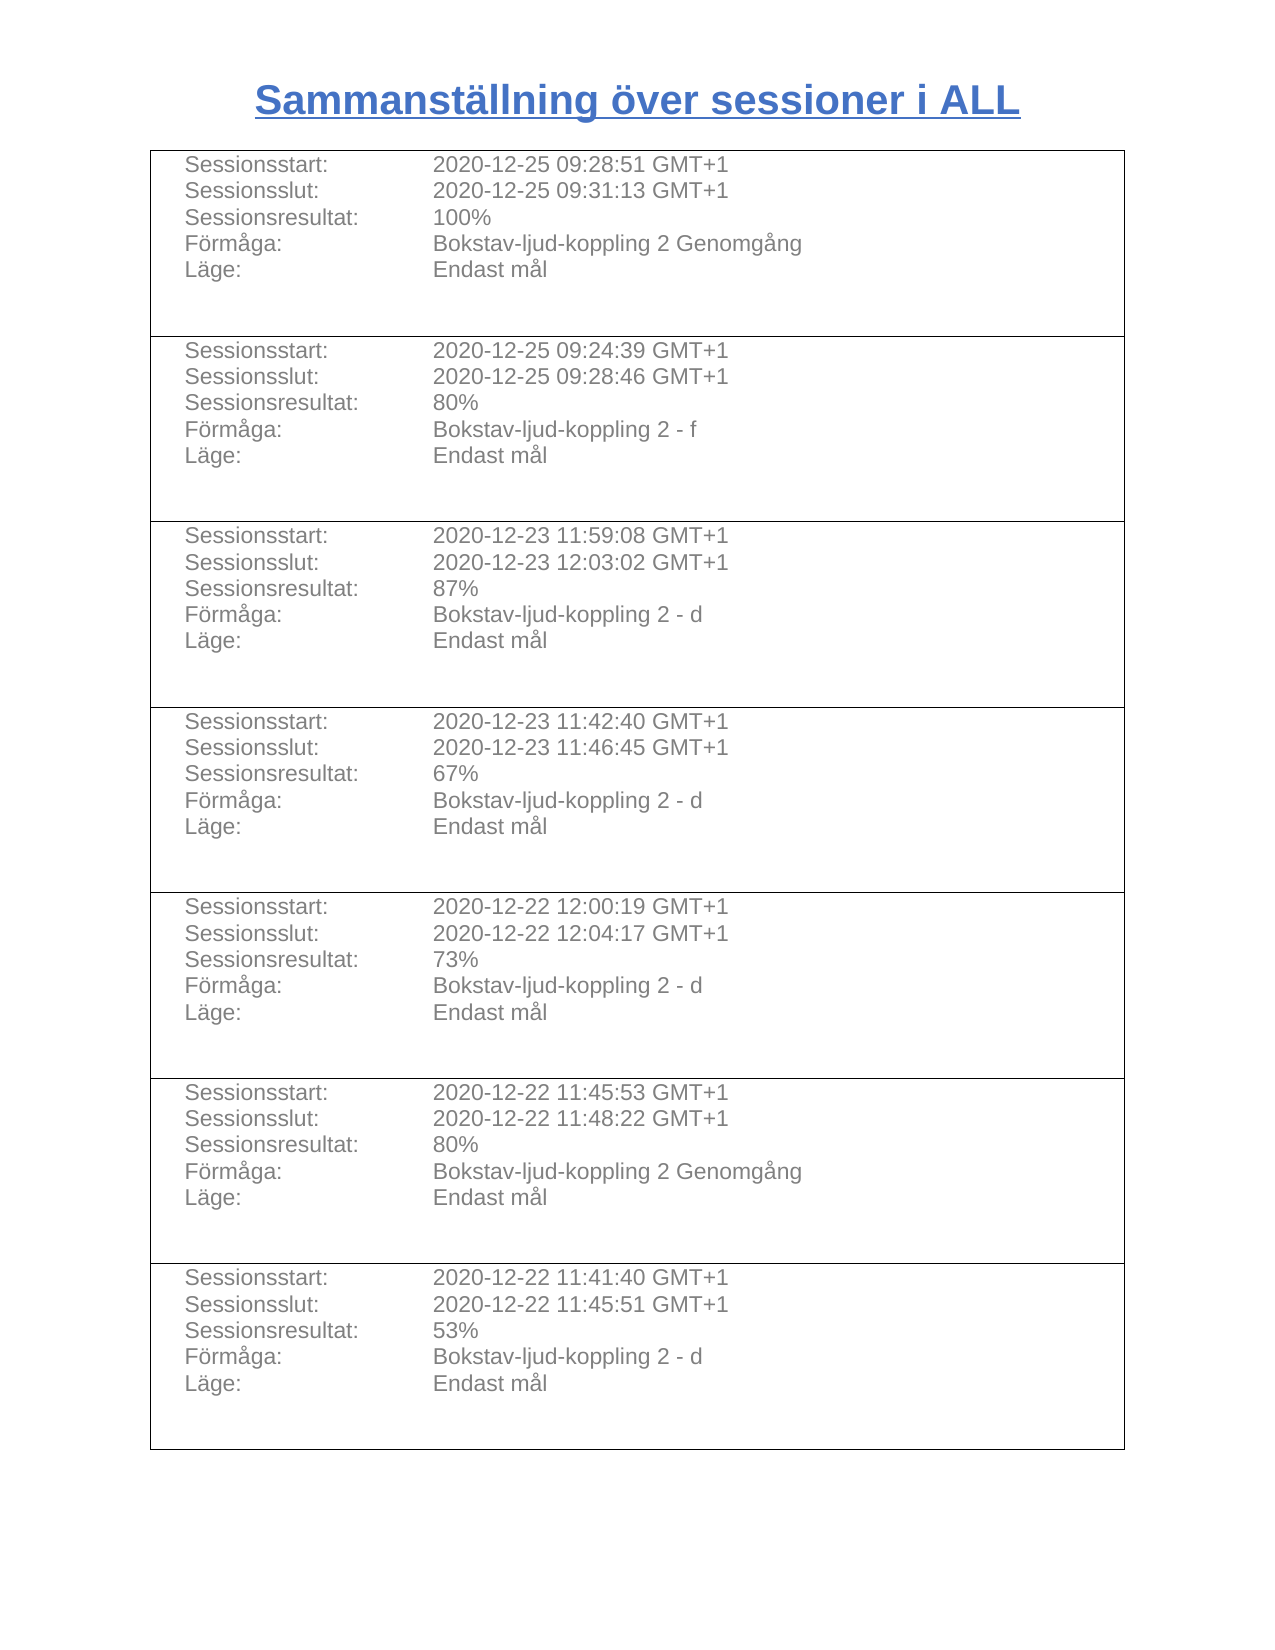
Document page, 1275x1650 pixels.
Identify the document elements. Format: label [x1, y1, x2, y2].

table_cell [151, 1264, 1124, 1449]
table_cell [151, 151, 1124, 336]
table_cell [151, 337, 1124, 521]
table_cell [151, 893, 1124, 1078]
table_cell [151, 522, 1124, 707]
table_cell [151, 1079, 1124, 1263]
table_cell [151, 708, 1124, 892]
